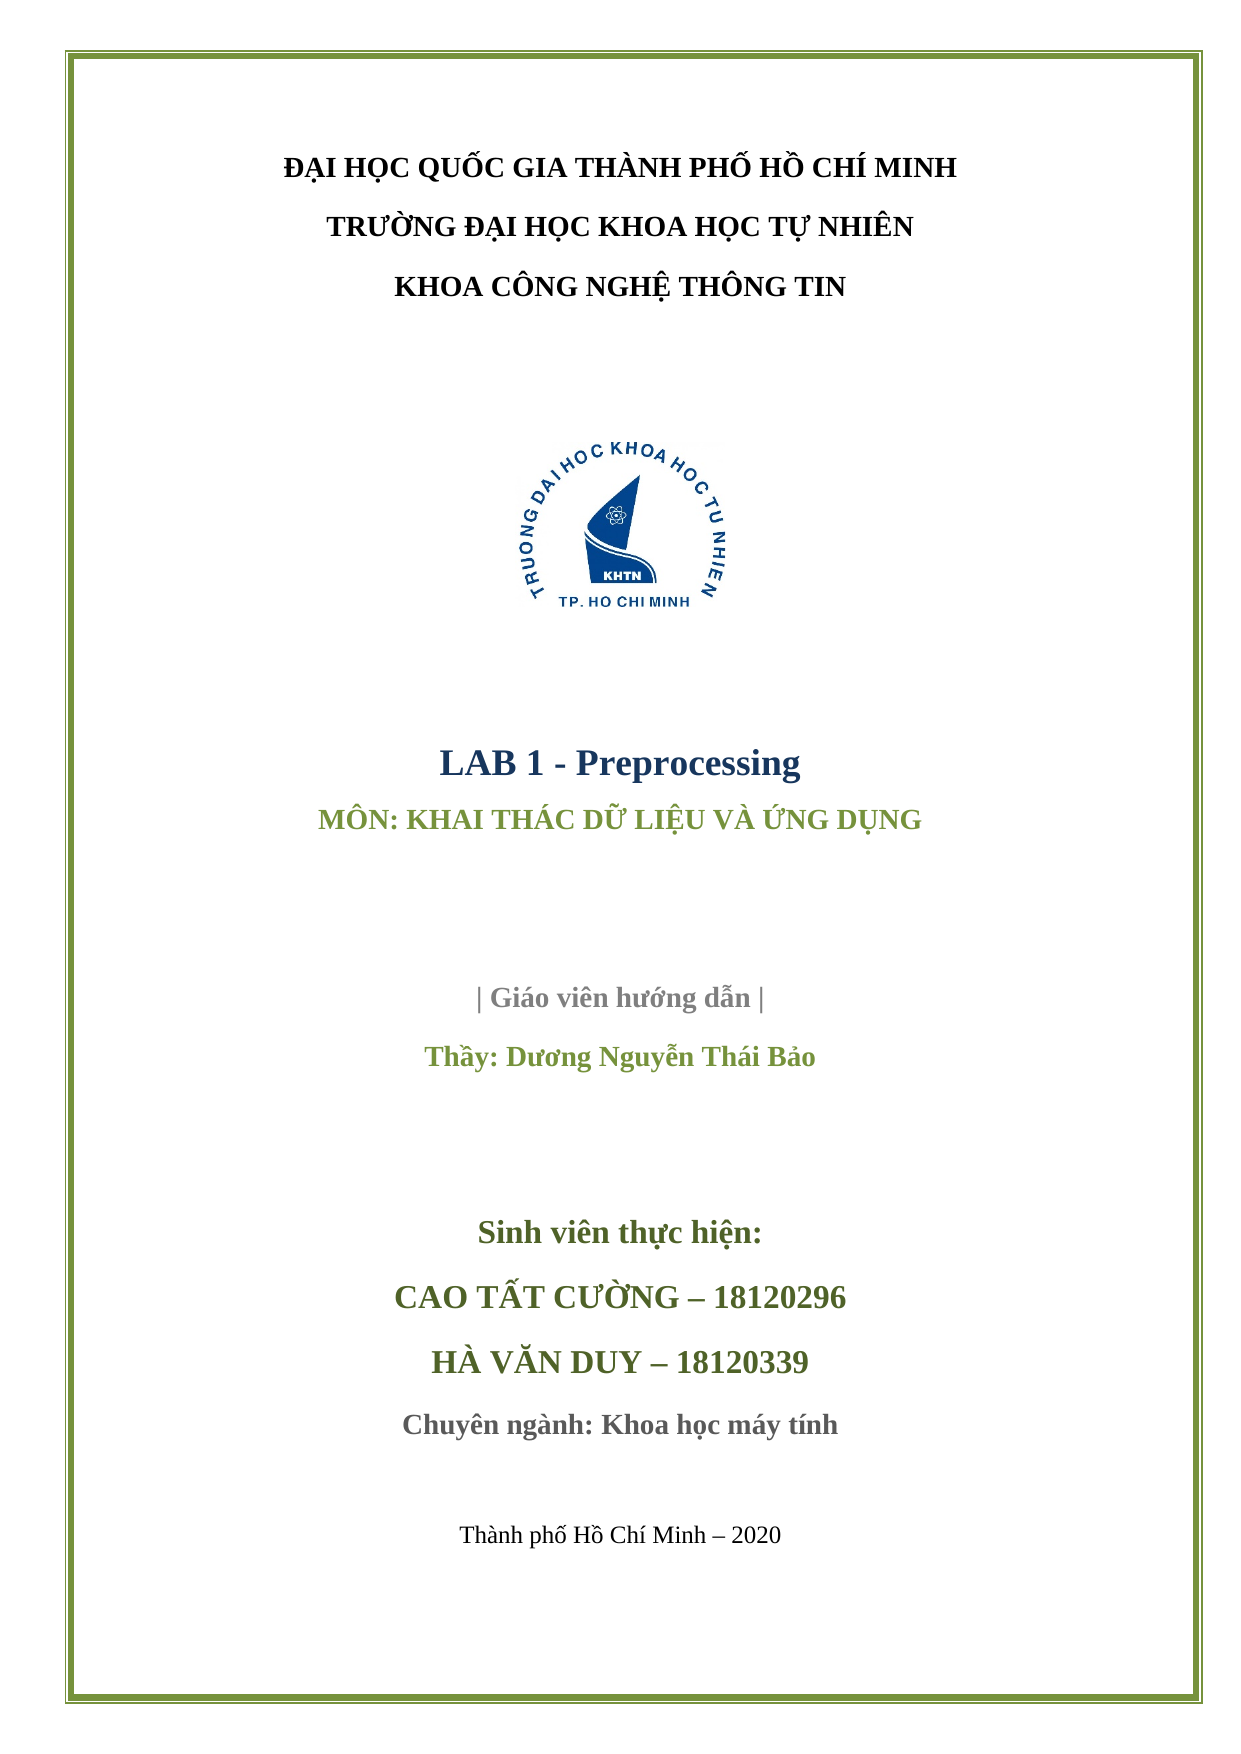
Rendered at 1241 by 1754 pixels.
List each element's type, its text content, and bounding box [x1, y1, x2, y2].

text ĐẠI HỌC QUỐC GIA THÀNH PHỐ HỒ CHÍ MINH [150, 150, 1090, 183]
text KHOA CÔNG NGHỆ THÔNG TIN [150, 269, 1090, 302]
text CAO TẤT CƯỜNG – 18120296 [150, 1277, 1090, 1315]
text Thầy: Dương Nguyễn Thái Bảo [150, 1039, 1090, 1073]
text LAB 1 - Preprocessing [150, 740, 1090, 783]
text TRƯỜNG ĐẠI HỌC KHOA HỌC TỰ NHIÊN [150, 209, 1090, 243]
text MÔN: KHAI THÁC DỮ LIỆU VÀ ỨNG DỤNG [150, 802, 1090, 836]
text | Giáo viên hướng dẫn | [150, 980, 1090, 1014]
text HÀ VĂN DUY – 18120339 [150, 1342, 1090, 1380]
text Sinh viên thực hiện: [150, 1212, 1090, 1250]
text Thành phố Hồ Chí Minh – 2020 [150, 1520, 1090, 1549]
picture [515, 442, 726, 607]
text Chuyên ngành: Khoa học máy tính [150, 1407, 1090, 1440]
